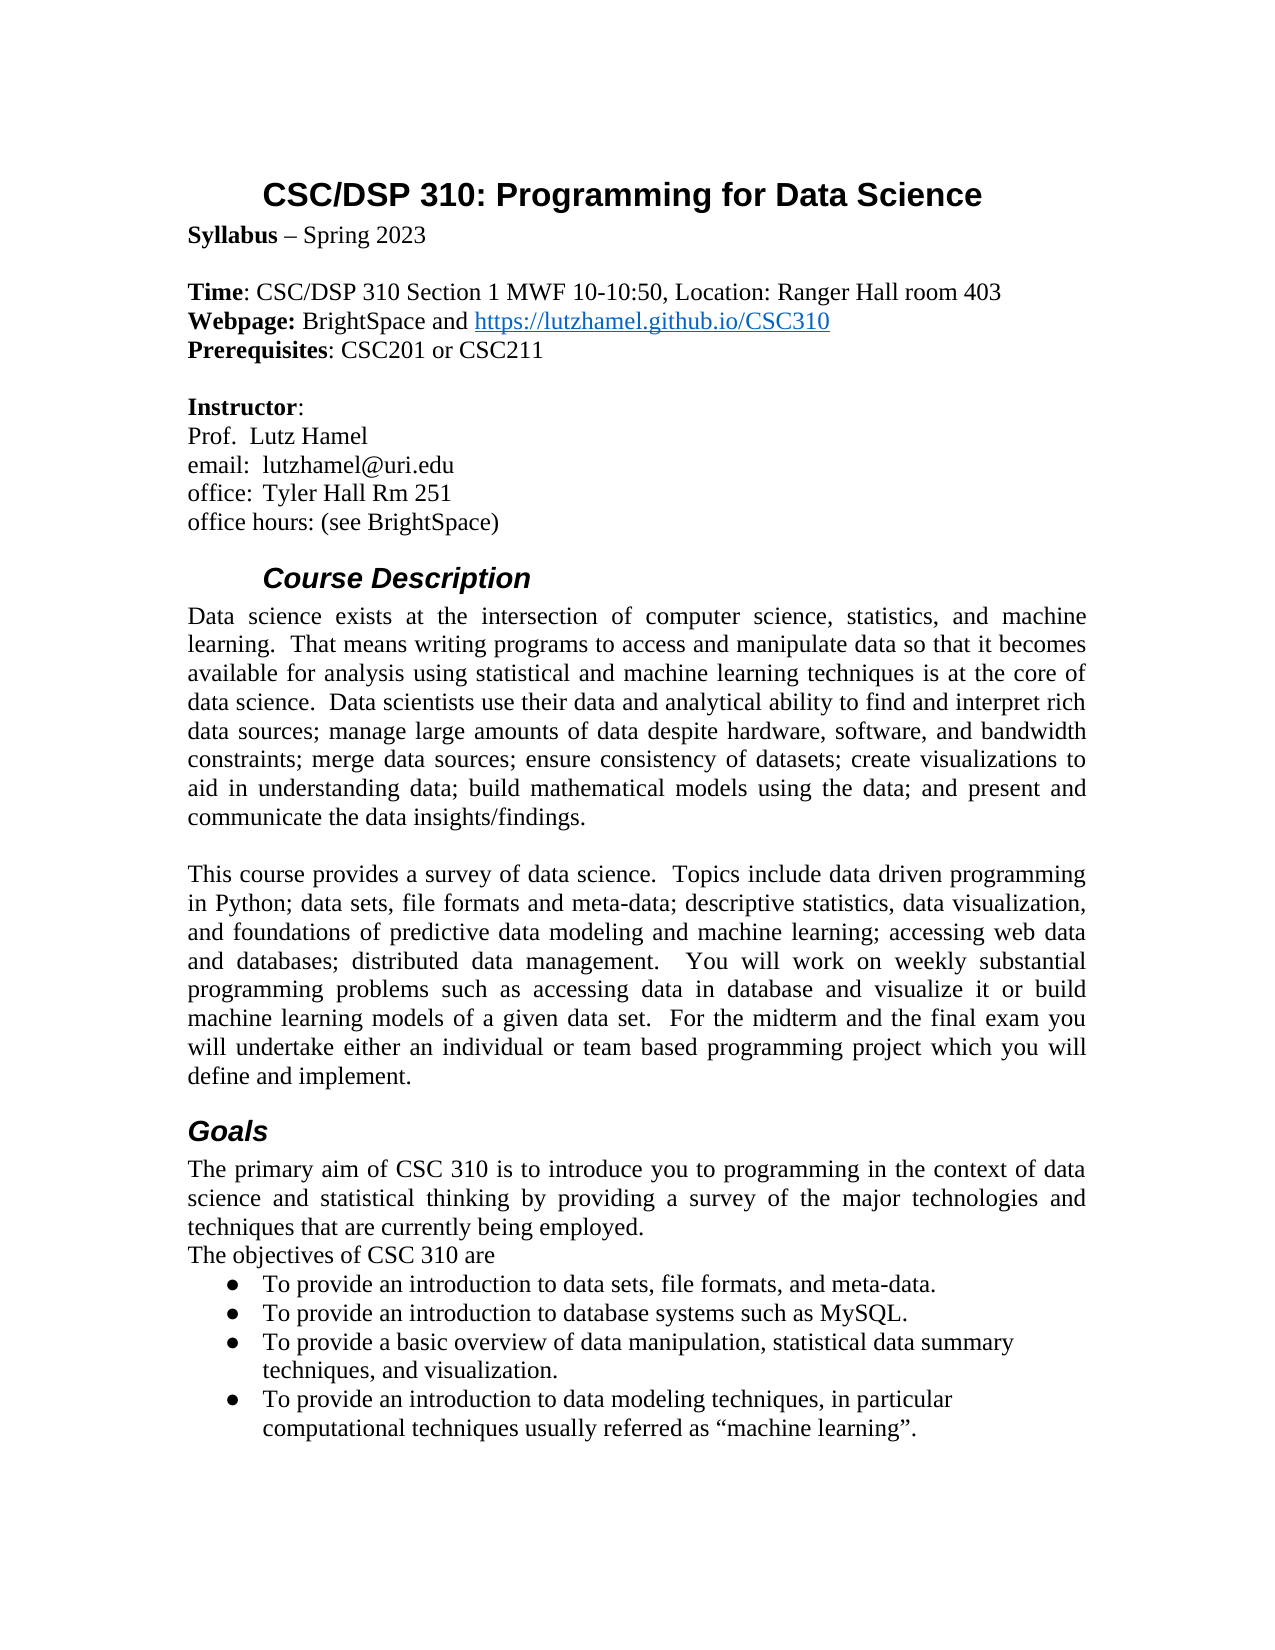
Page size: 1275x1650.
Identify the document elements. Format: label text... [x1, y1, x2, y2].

list To provide an introduction to data modeling techniques, in particular computational techniques usually referred as “machine learning”. [225, 1384, 1087, 1442]
text This course provides a survey of data science. Topics include data driven programming in Python; data sets, file formats and meta-data; descriptive statistics, data visualization, and foundations of predictive data modeling and machine learning; accessing web data and databases; distributed data management. You will work on weekly substantial programming problems such as accessing data in database and visualize it or build machine learning models of a given data set. For the midterm and the final exam you will undertake either an individual or team based programming project which you will define and implement. [187, 859, 1087, 1089]
list To provide a basic overview of data manipulation, statistical data summary techniques, and visualization. [225, 1327, 1087, 1384]
subtitle Course Description [187, 561, 1087, 594]
subtitle CSC/DSP 310: Programming for Data Science [187, 175, 1087, 213]
subtitle Goals [187, 1114, 1087, 1148]
text Time: CSC/DSP 310 Section 1 MWF 10-10:50, Location: Ranger Hall room 403 [187, 277, 1087, 306]
text Syllabus – Spring 2023 [187, 220, 1087, 248]
text email: lutzhamel@uri.edu [187, 450, 1087, 478]
text office hours: (see BrightSpace) [187, 507, 1087, 536]
text office: Tyler Hall Rm 251 [187, 478, 1087, 507]
text The primary aim of CSC 310 is to introduce you to programming in the context of data science and statistical thinking by providing a survey of the major technologies and techniques that are currently being employed. [187, 1154, 1087, 1241]
list To provide an introduction to data sets, file formats, and meta-data. [225, 1269, 1087, 1298]
text Instructor: [187, 392, 1087, 421]
list To provide an introduction to database systems such as MySQL. [225, 1298, 1087, 1327]
text Webpage: BrightSpace and https://lutzhamel.github.io/CSC310 [187, 306, 1087, 335]
text The objectives of CSC 310 are [187, 1241, 1087, 1269]
text Prof. Lutz Hamel [187, 421, 1087, 450]
text Prerequisites: CSC201 or CSC211 [187, 335, 1087, 363]
text Data science exists at the intersection of computer science, statistics, and machine learning. That means writing programs to access and manipulate data so that it becomes available for analysis using statistical and machine learning techniques is at the core of data science. Data scientists use their data and analytical ability to find and interpret rich data sources; manage large amounts of data despite hardware, software, and bandwidth constraints; merge data sources; ensure consistency of datasets; create visualizations to aid in understanding data; build mathematical models using the data; and present and communicate the data insights/findings. [187, 601, 1087, 831]
